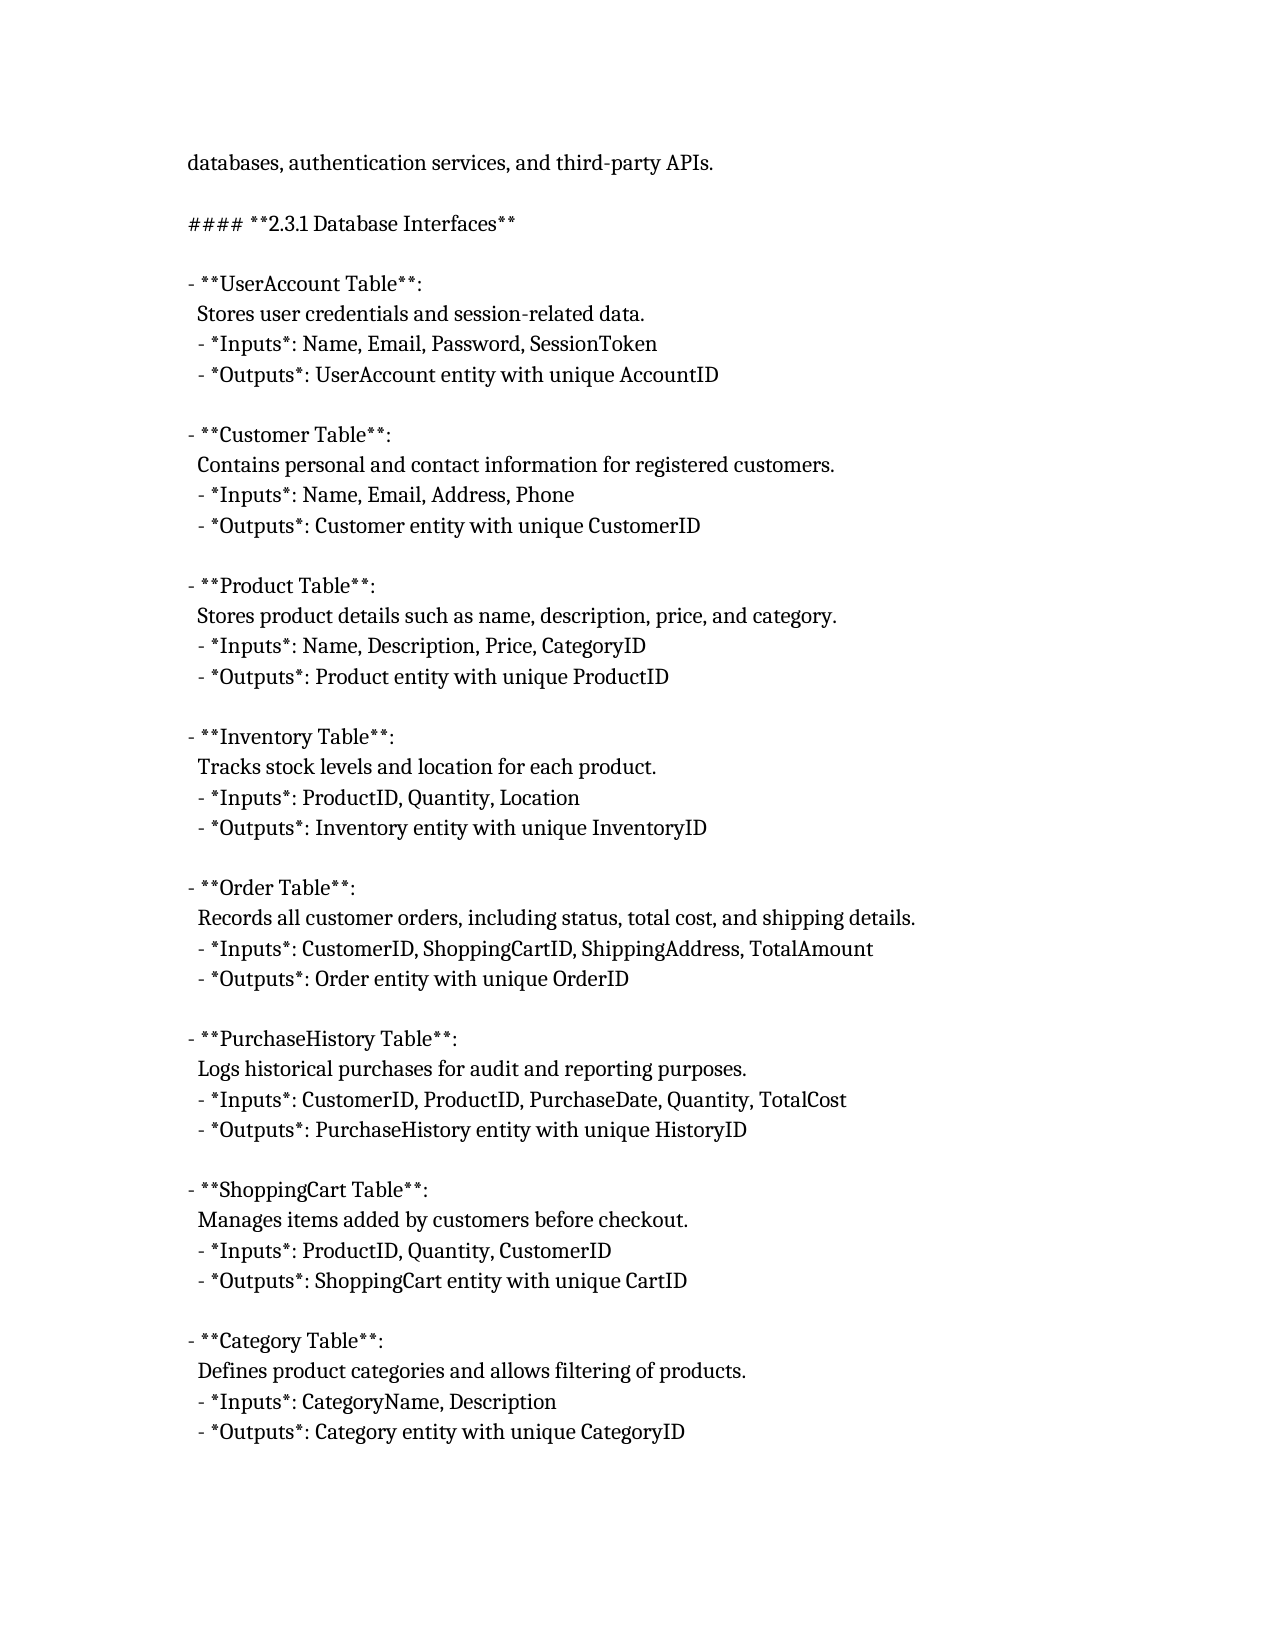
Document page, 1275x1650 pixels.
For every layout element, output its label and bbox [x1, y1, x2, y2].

text [187, 150, 1087, 1475]
